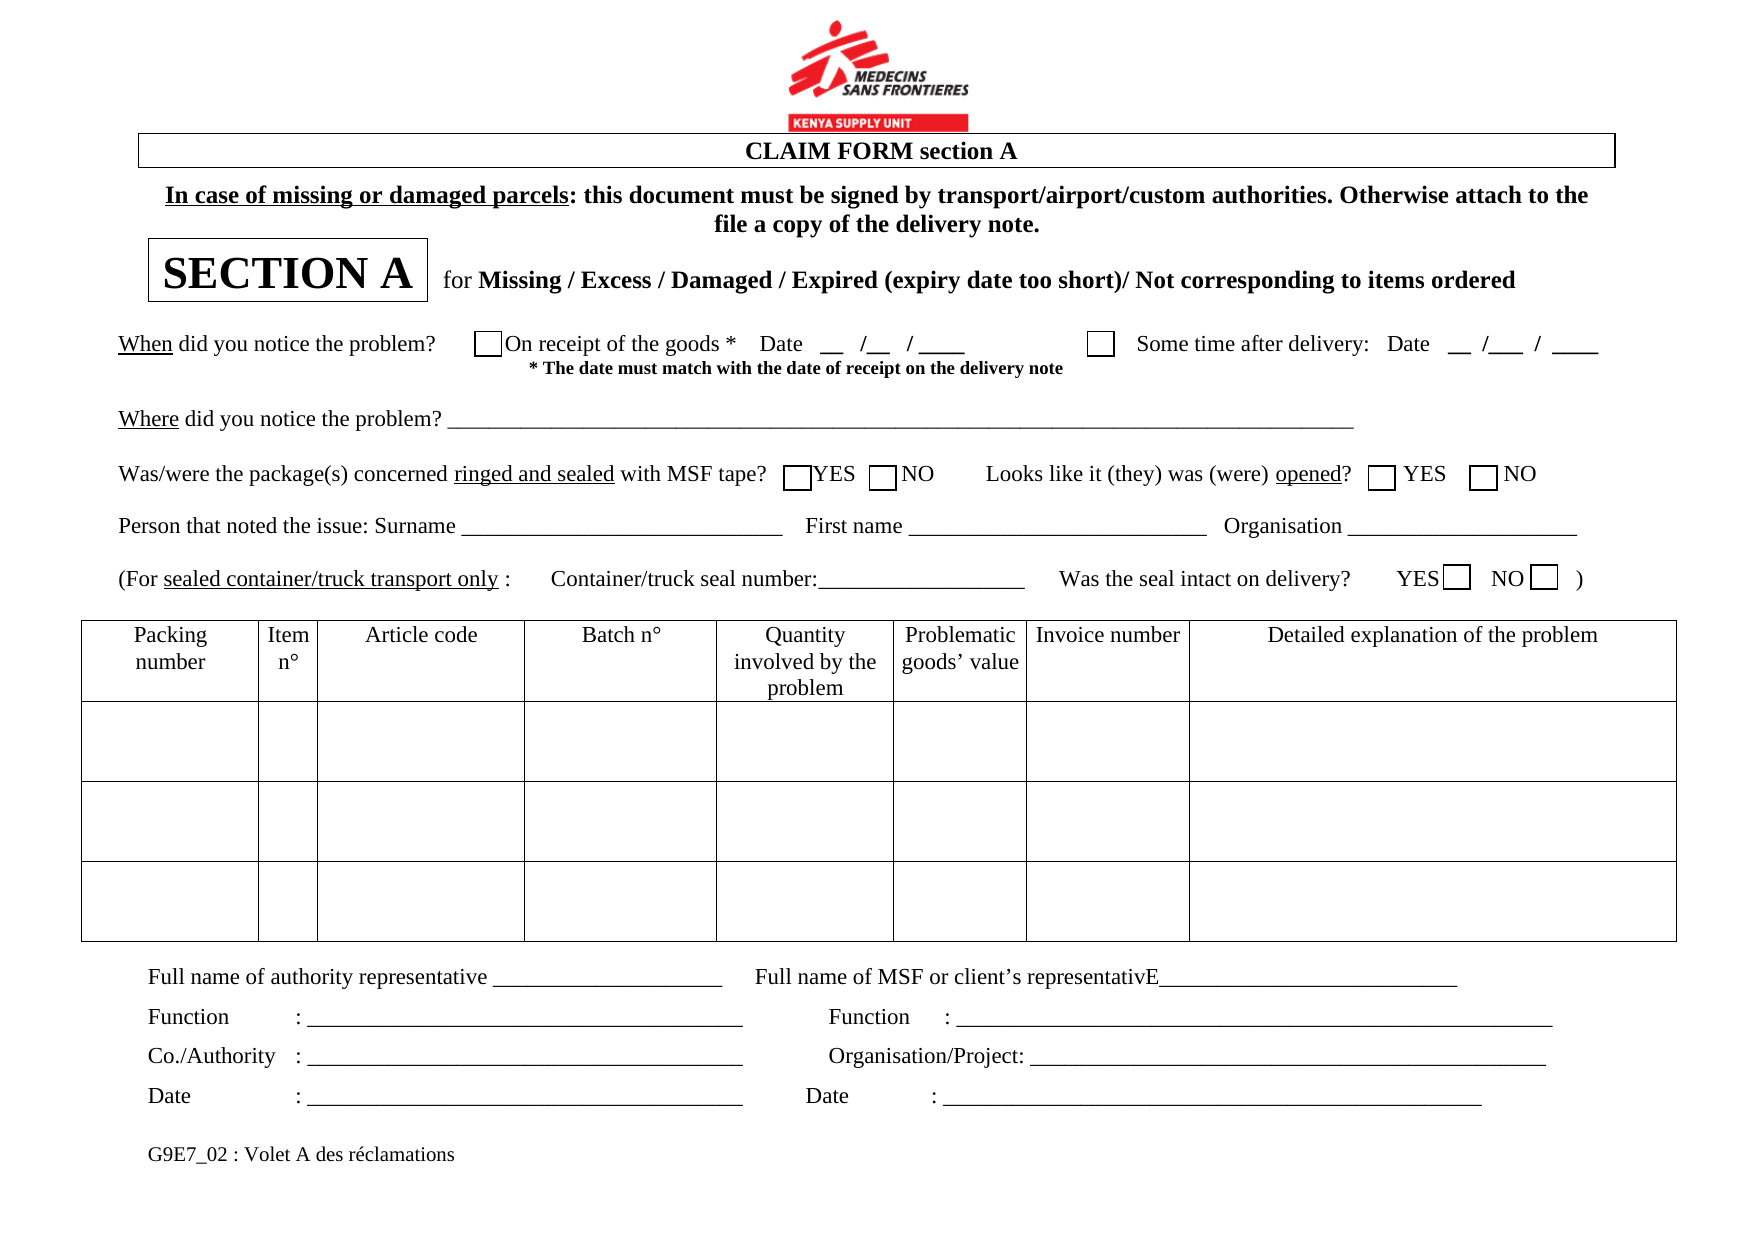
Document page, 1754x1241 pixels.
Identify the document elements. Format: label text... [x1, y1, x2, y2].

table_cell [259, 782, 317, 861]
table_cell [1190, 702, 1676, 781]
table_cell [525, 702, 716, 781]
text Full name of authority representative ____________________ Full name of MSF or client’s representativE__________________________ [148, 963, 1606, 990]
table_header Quantity involved by the problem [717, 621, 893, 701]
table_cell [82, 702, 258, 781]
table_header Invoice number [1027, 621, 1189, 701]
text When did you notice the problem? On receipt of the goods * Date __ /__ / ____ Some time after delivery: Date __ /___ / ____ [1115, 331, 1606, 357]
table_cell [318, 782, 524, 861]
table_header Detailed explanation of the problem [1190, 621, 1676, 701]
text Was/were the package(s) concerned ringed and sealed with MSF tape? YES NO Looks like it (they) was (were) opened? YES NO [118, 460, 1606, 486]
text SECTION A for Missing / Excess / Damaged / Expired (expiry date too short)/ Not corresponding to items ordered [148, 237, 1606, 331]
text When did you notice the problem? On receipt of the goods * Date __ /__ / ____ Some time after delivery: Date __ /___ / ____ [118, 331, 474, 357]
text In case of missing or damaged parcels: this document must be signed by transport/airport/custom authorities. Otherwise attach to the file a copy of the delivery note. [148, 180, 1606, 237]
table_header Problematic goods’ value [894, 621, 1026, 701]
table_cell [894, 782, 1026, 861]
table_header Packing number [82, 621, 258, 701]
table_header Item n° [259, 621, 317, 701]
table_cell [82, 862, 258, 941]
text Where did you notice the problem? _______________________________________________________________________________________ [118, 405, 1606, 431]
text Date : ______________________________________ Date : _______________________________________________ [148, 1082, 1606, 1108]
table_cell [259, 862, 317, 941]
table_cell [1190, 862, 1676, 941]
table_cell [717, 702, 893, 781]
table_cell [318, 862, 524, 941]
table_cell [717, 782, 893, 861]
table_cell [894, 702, 1026, 781]
table_cell [318, 702, 524, 781]
table_cell [894, 862, 1026, 941]
text * The date must match with the date of receipt on the delivery note [118, 357, 1606, 405]
table_cell [1027, 782, 1189, 861]
table_cell [1027, 702, 1189, 781]
table_cell [82, 782, 258, 861]
picture [787, 20, 969, 133]
table_header Article code [318, 621, 524, 701]
text (For sealed container/truck transport only : Container/truck seal number:__________________ Was the seal intact on delivery? YES NO ) [118, 565, 1606, 592]
text Person that noted the issue: Surname ____________________________ First name __________________________ Organisation ____________________ [118, 513, 1639, 539]
table_cell [717, 862, 893, 941]
table_cell [259, 702, 317, 781]
text When did you notice the problem? On receipt of the goods * Date __ /__ / ____ Some time after delivery: Date __ /___ / ____ [502, 331, 1087, 357]
text Co./Authority : ______________________________________ Organisation/Project: _____________________________________________ [148, 1042, 1606, 1069]
table_cell [1027, 862, 1189, 941]
table_cell [525, 862, 716, 941]
table_cell [1190, 782, 1676, 861]
text Function : ______________________________________ Function : ____________________________________________________ [148, 1003, 1606, 1029]
table_cell [525, 782, 716, 861]
text CLAIM FORM section A [139, 134, 1614, 167]
table_header Batch n° [525, 621, 716, 701]
